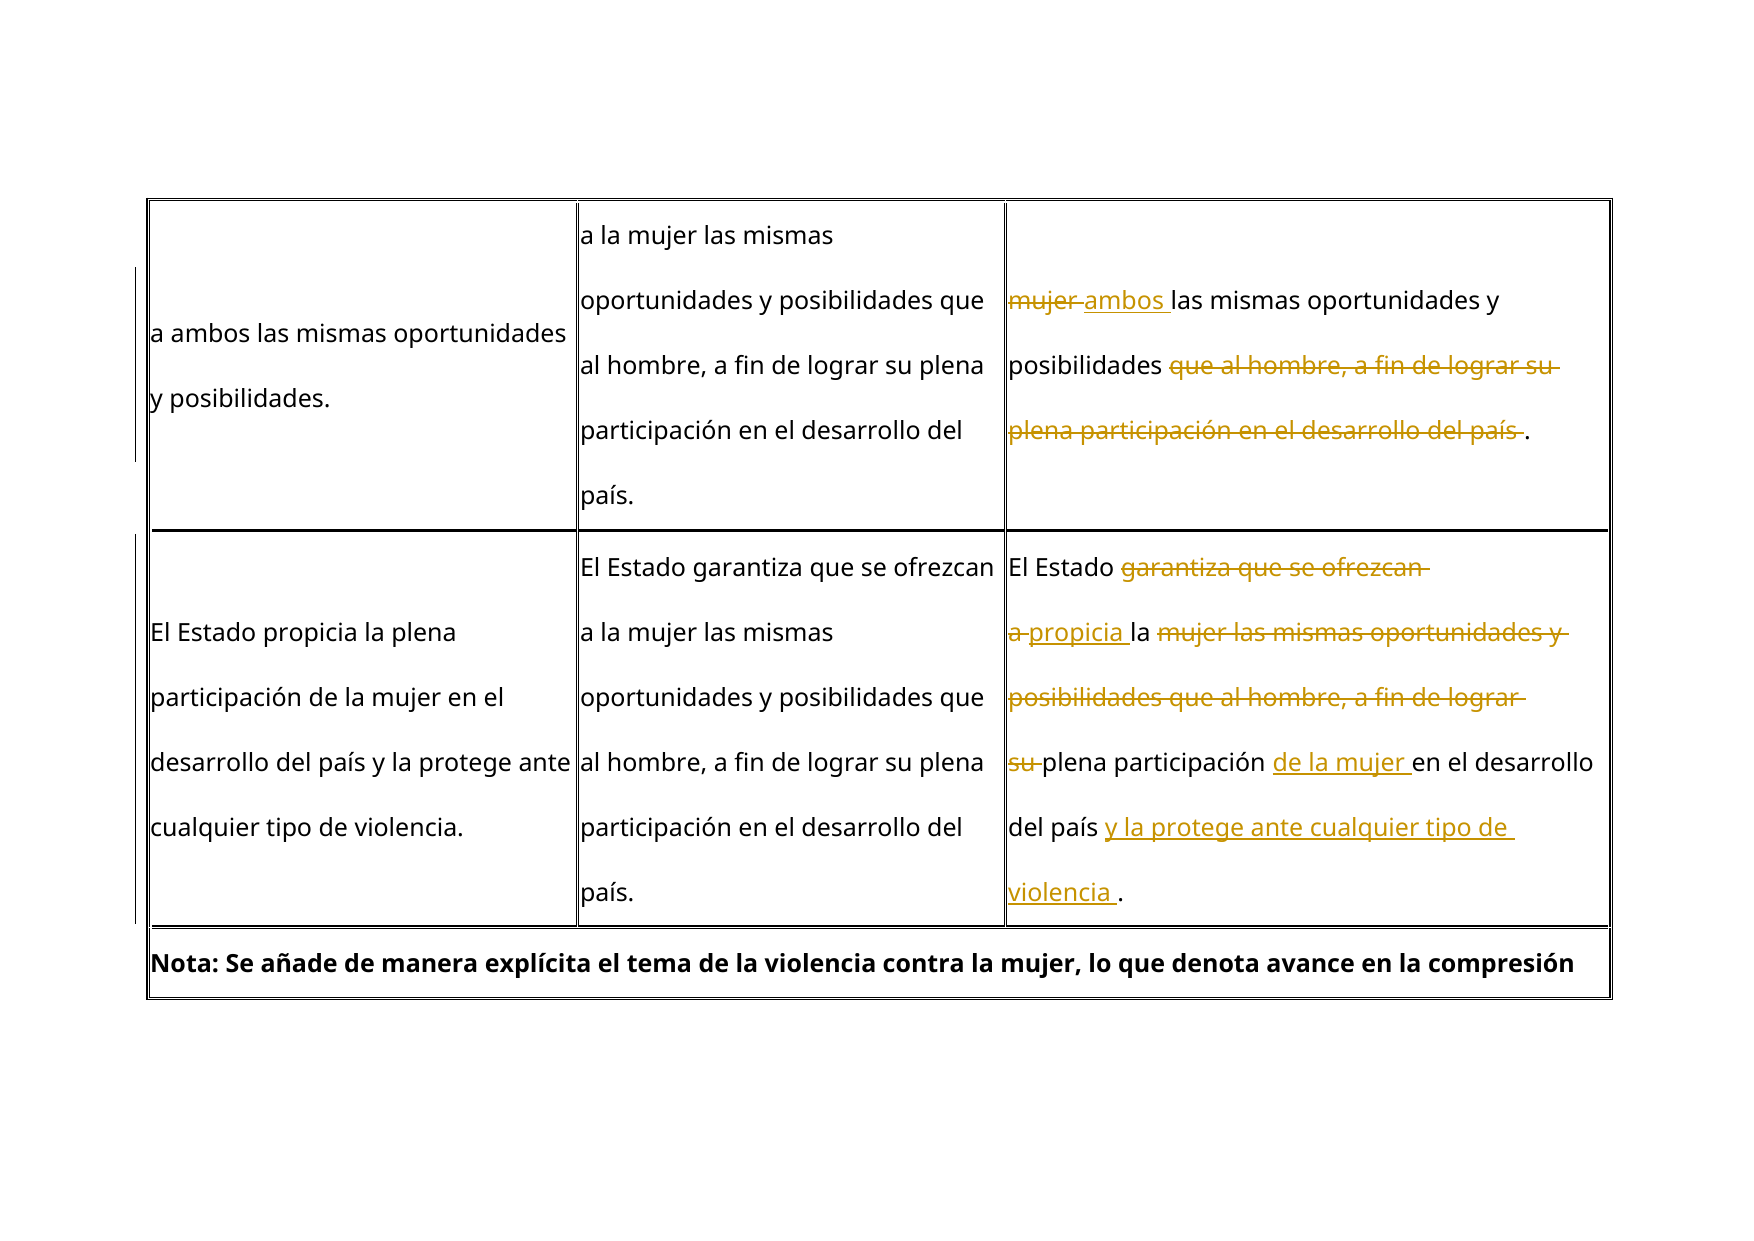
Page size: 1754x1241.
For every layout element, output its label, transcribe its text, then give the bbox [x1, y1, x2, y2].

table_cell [578, 201, 1006, 529]
table_cell El Estado propicia la plena participación de la mujer en el desarrollo del país y la protege ante cualquier tipo de violencia. [150, 529, 576, 925]
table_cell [150, 201, 577, 529]
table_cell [150, 925, 1610, 997]
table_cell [1006, 201, 1609, 529]
table_cell El Estado la plena participación en el desarrollo del país . [1007, 529, 1609, 925]
